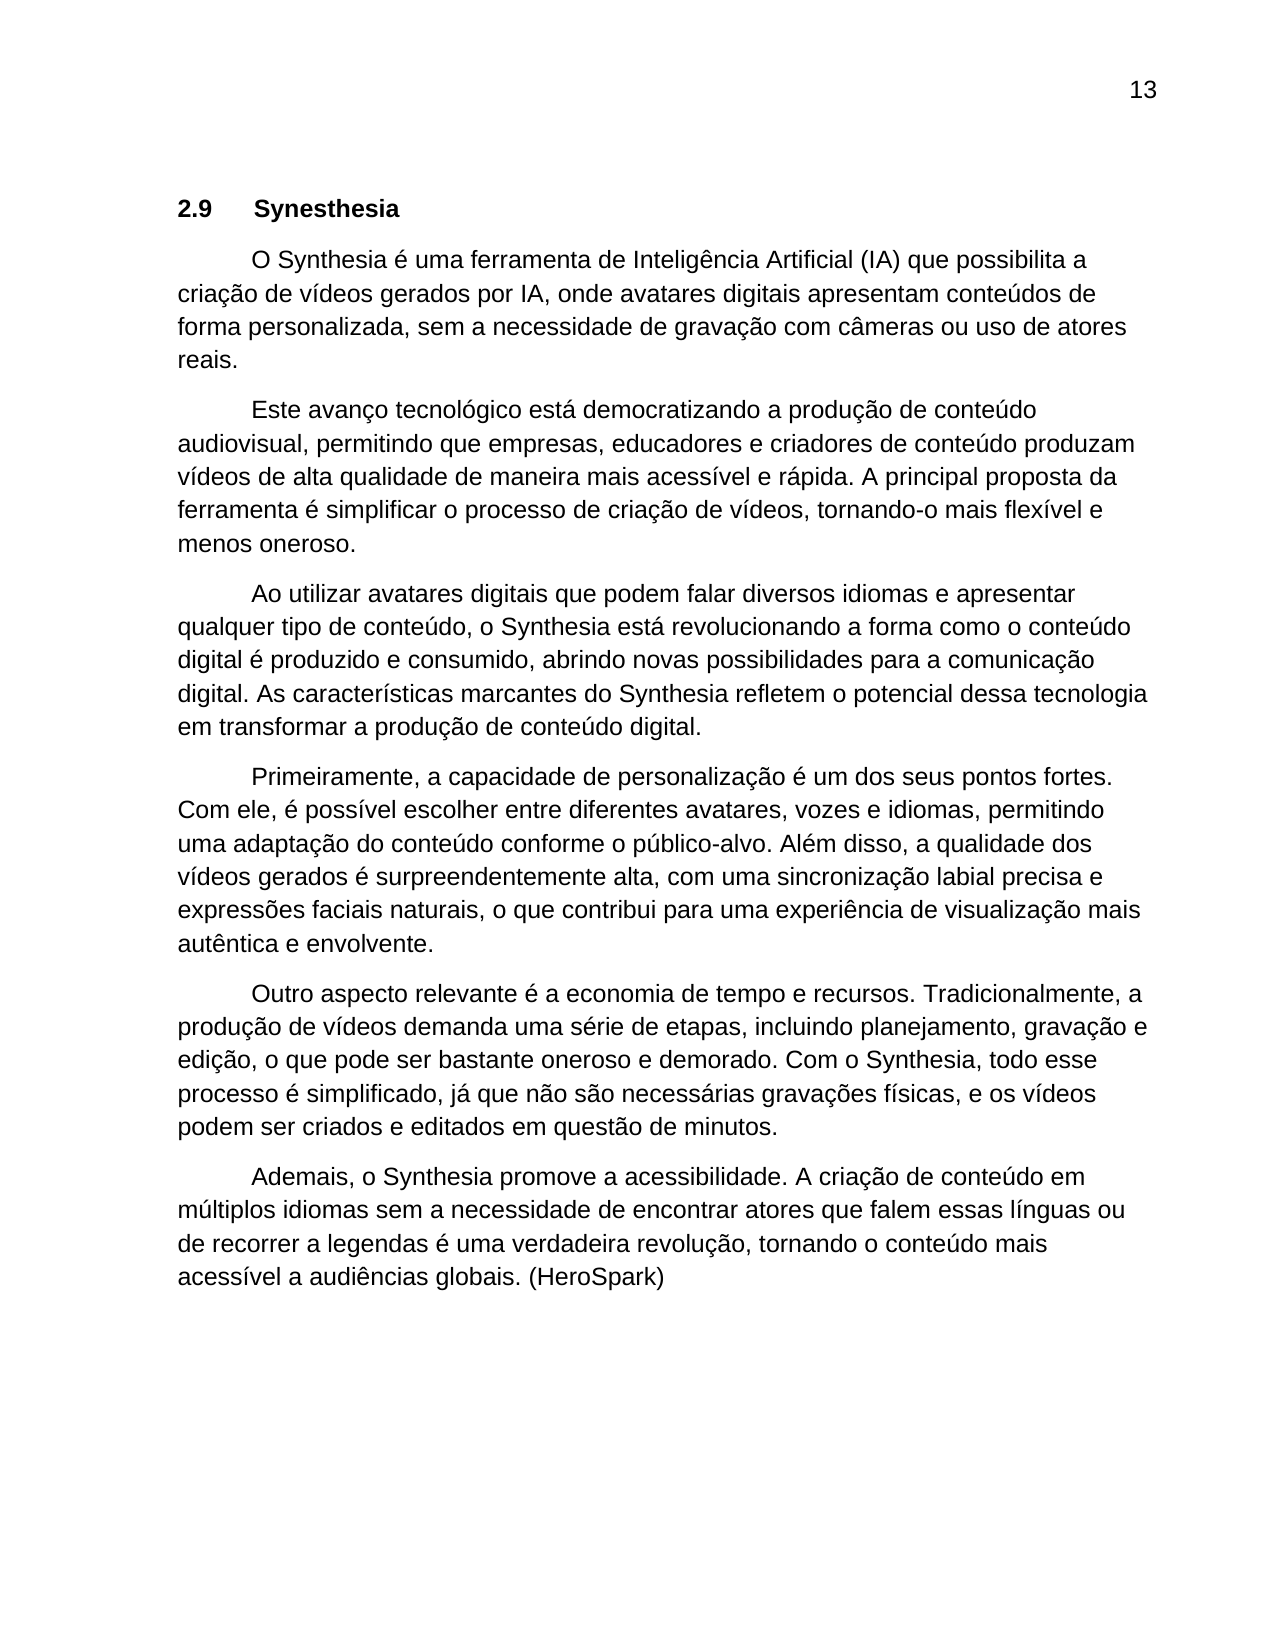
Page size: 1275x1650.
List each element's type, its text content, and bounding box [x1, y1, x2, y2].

text Ademais, o Synthesia promove a acessibilidade. A criação de conteúdo em múltiplos idiomas sem a necessidade de encontrar atores que falem essas línguas ou de recorrer a legendas é uma verdadeira revolução, tornando o conteúdo mais acessível a audiências globais. (HeroSpark) [177, 1162, 1157, 1291]
text Outro aspecto relevante é a economia de tempo e recursos. Tradicionalmente, a produção de vídeos demanda uma série de etapas, incluindo planejamento, gravação e edição, o que pode ser bastante oneroso e demorado. Com o Synthesia, todo esse processo é simplificado, já que não são necessárias gravações físicas, e os vídeos podem ser criados e editados em questão de minutos. [177, 979, 1157, 1141]
text Este avanço tecnológico está democratizando a produção de conteúdo audiovisual, permitindo que empresas, educadores e criadores de conteúdo produzam vídeos de alta qualidade de maneira mais acessível e rápida. A principal proposta da ferramenta é simplificar o processo de criação de vídeos, tornando-o mais flexível e menos oneroso. [177, 395, 1157, 557]
subtitle 2.9 Synesthesia [177, 194, 1157, 223]
text Ao utilizar avatares digitais que podem falar diversos idiomas e apresentar qualquer tipo de conteúdo, o Synthesia está revolucionando a forma como o conteúdo digital é produzido e consumido, abrindo novas possibilidades para a comunicação digital. As características marcantes do Synthesia refletem o potencial dessa tecnologia em transformar a produção de conteúdo digital. [177, 579, 1157, 741]
text Primeiramente, a capacidade de personalização é um dos seus pontos fortes. Com ele, é possível escolher entre diferentes avatares, vozes e idiomas, permitindo uma adaptação do conteúdo conforme o público-alvo. Além disso, a qualidade dos vídeos gerados é surpreendentemente alta, com uma sincronização labial precisa e expressões faciais naturais, o que contribui para uma experiência de visualização mais autêntica e envolvente. [177, 762, 1157, 957]
text O Synthesia é uma ferramenta de Inteligência Artificial (IA) que possibilita a criação de vídeos gerados por IA, onde avatares digitais apresentam conteúdos de forma personalizada, sem a necessidade de gravação com câmeras ou uso de atores reais. [177, 245, 1157, 374]
